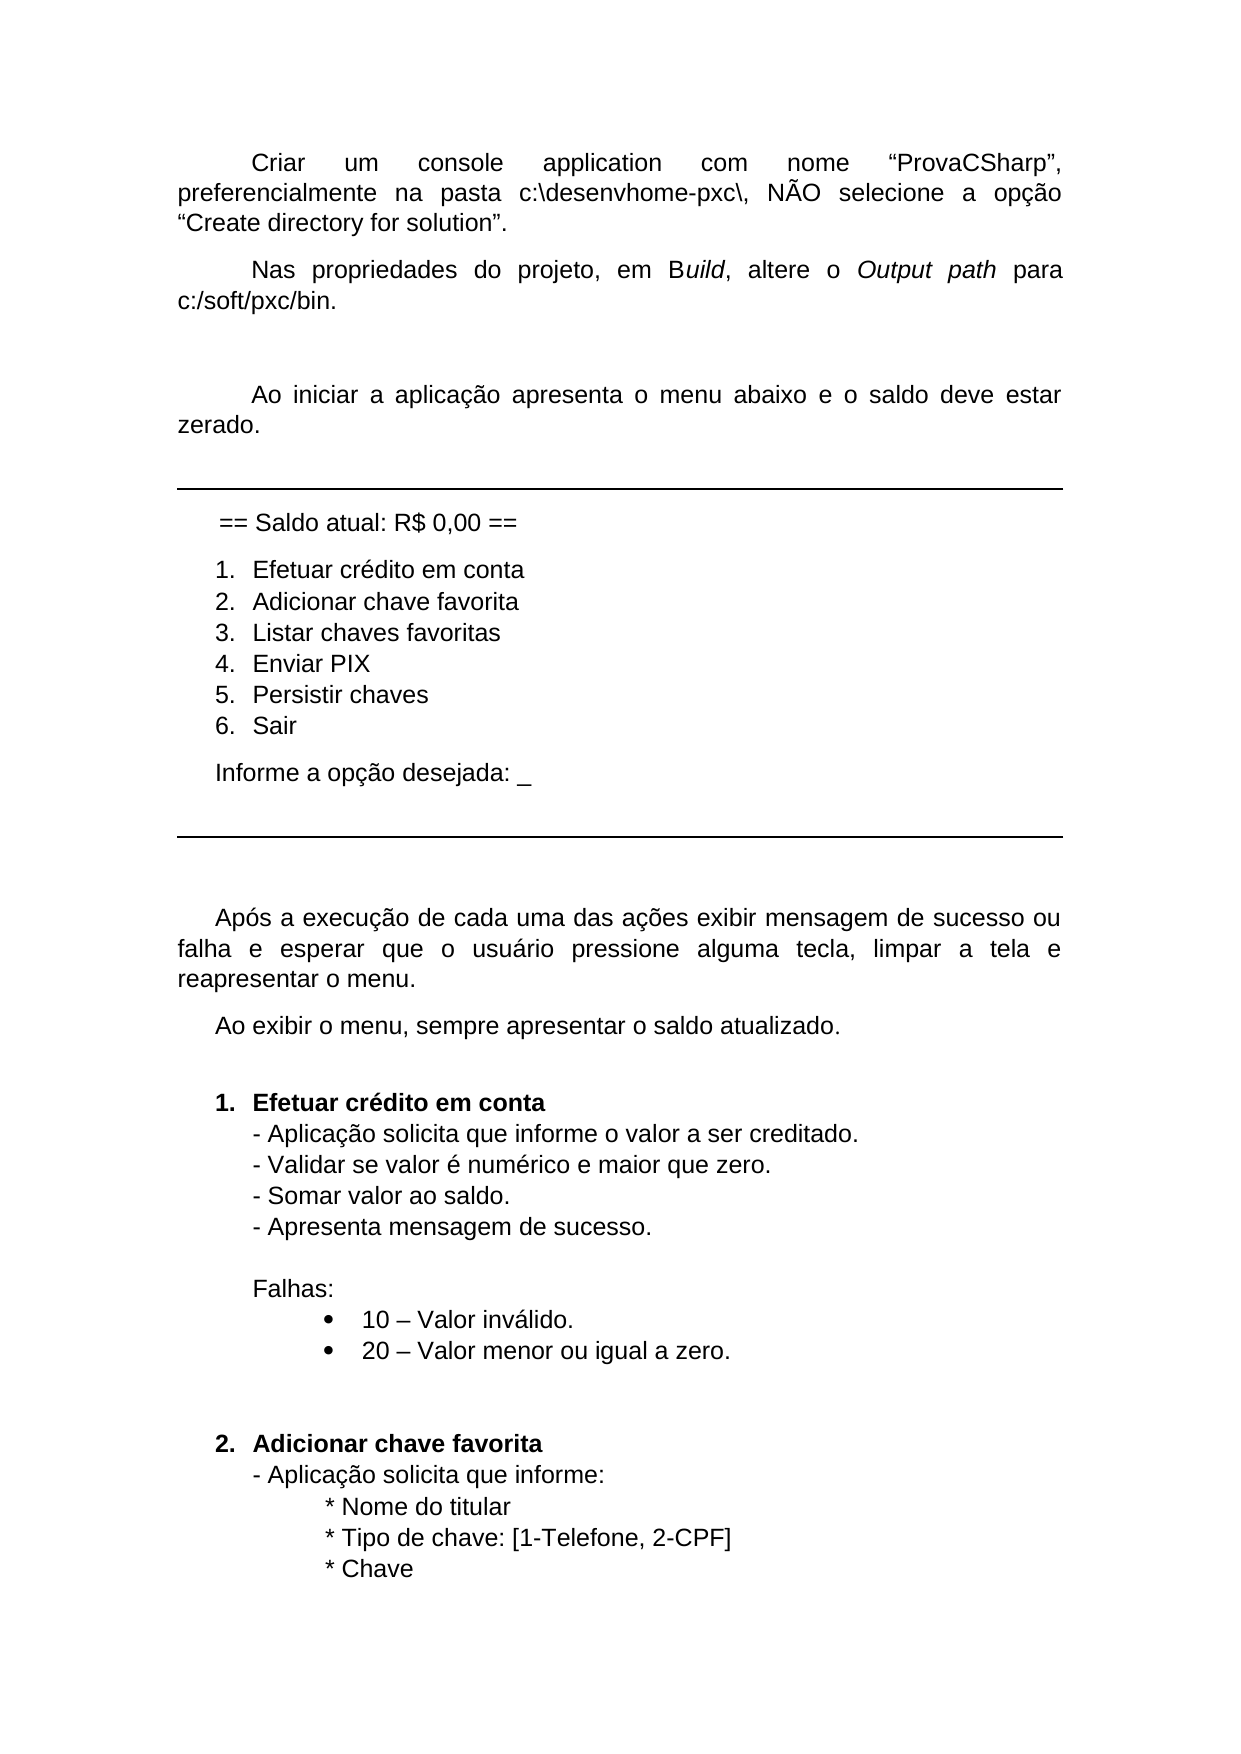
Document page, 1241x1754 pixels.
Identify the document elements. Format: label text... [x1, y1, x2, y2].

list * Nome do titular [252, 1492, 1063, 1520]
list Efetuar crédito em conta [215, 1088, 1063, 1117]
list Adicionar chave favorita [215, 1429, 1063, 1458]
text Criar um console application com nome “ProvaCSharp”, preferencialmente na pasta c:\desenvhome-pxc\, NÃO selecione a opção “Create directory for solution”. [177, 148, 1063, 237]
list Sair [215, 711, 1063, 739]
list 20 – Valor menor ou igual a zero. [324, 1336, 1063, 1365]
list 10 – Valor inválido. [324, 1305, 1063, 1334]
list Persistir chaves [215, 679, 1063, 708]
list * Tipo de chave: [1-Telefone, 2-CPF] [252, 1523, 1063, 1551]
list Enviar PIX [215, 648, 1063, 677]
list Efetuar crédito em conta [215, 555, 1063, 584]
list - Aplicação solicita que informe o valor a ser creditado. [252, 1119, 1063, 1148]
list * Chave [252, 1554, 1063, 1582]
list Falhas: [252, 1274, 1063, 1303]
list - Apresenta mensagem de sucesso. [252, 1212, 1063, 1241]
text Ao exibir o menu, sempre apresentar o saldo atualizado. [177, 1011, 1063, 1041]
text Nas propriedades do projeto, em Build, altere o Output path para c:/soft/pxc/bin. [177, 256, 1063, 315]
list - Somar valor ao saldo. [252, 1181, 1063, 1210]
text Informe a opção desejada: _ [215, 758, 1063, 787]
text Após a execução de cada uma das ações exibir mensagem de sucesso ou falha e esperar que o usuário pressione alguma tecla, limpar a tela e reapresentar o menu. [177, 903, 1063, 993]
text == Saldo atual: R$ 0,00 == [177, 508, 1063, 537]
text Ao iniciar a aplicação apresenta o menu abaixo e o saldo deve estar zerado. [177, 380, 1063, 439]
list - Aplicação solicita que informe: [252, 1461, 1063, 1489]
list Adicionar chave favorita [215, 586, 1063, 615]
list Listar chaves favoritas [215, 617, 1063, 646]
list - Validar se valor é numérico e maior que zero. [252, 1150, 1063, 1179]
